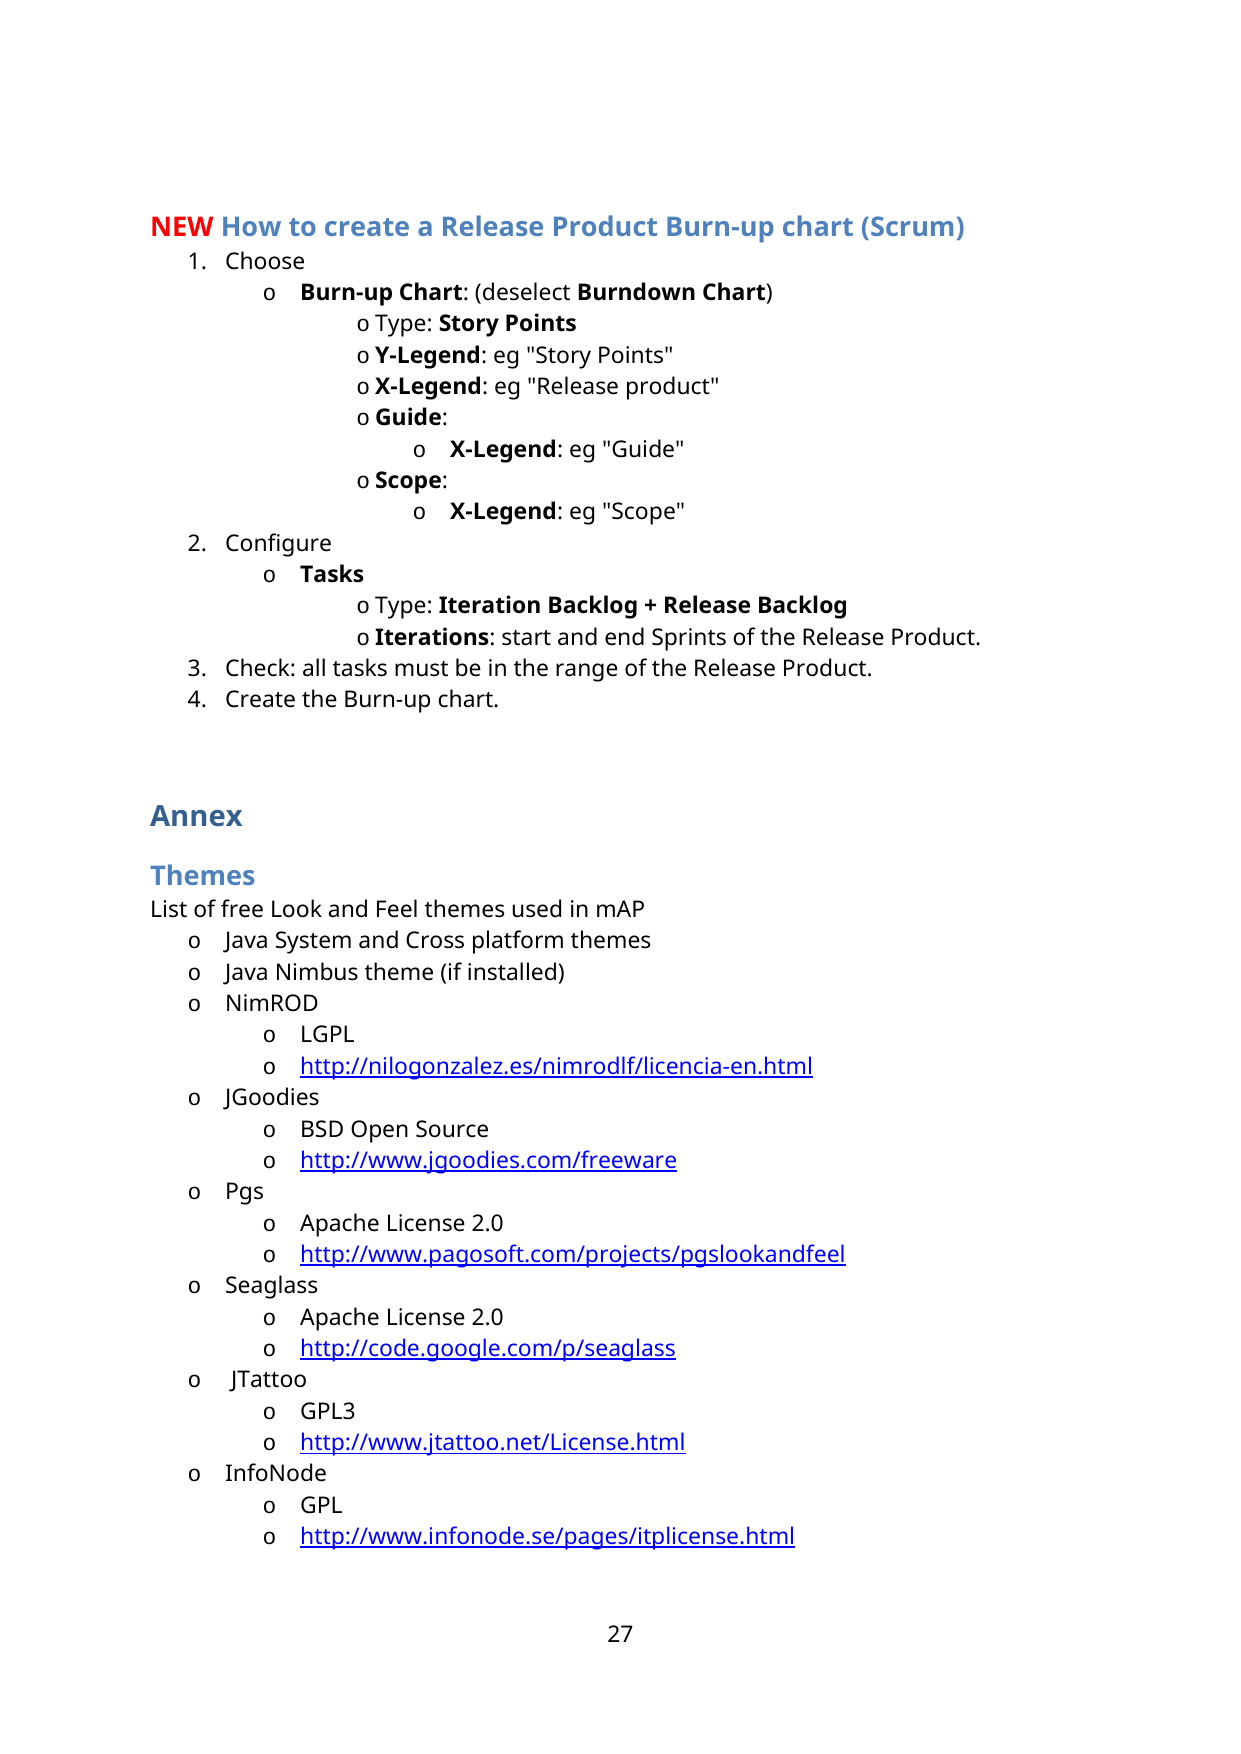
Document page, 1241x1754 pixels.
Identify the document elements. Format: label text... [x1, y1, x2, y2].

list http://code.google.com/p/seaglass [262, 1332, 1090, 1363]
list Configure [187, 527, 1090, 558]
list http://www.pagosoft.com/projects/pgslookandfeel [262, 1238, 1090, 1269]
list Pgs [187, 1175, 1090, 1207]
list JTattoo [187, 1363, 1090, 1395]
list Y-Legend: eg "Story Points" [356, 338, 1090, 370]
list Scope: [356, 464, 1090, 495]
list Type: Iteration Backlog + Release Backlog [356, 589, 1090, 621]
list http://www.jgoodies.com/freeware [262, 1144, 1090, 1175]
list X-Legend: eg "Release product" [356, 370, 1090, 401]
list JGoodies [187, 1081, 1090, 1112]
list http://nilogonzalez.es/nimrodlf/licencia-en.html [262, 1050, 1090, 1081]
list BSD Open Source [262, 1112, 1090, 1144]
list Iterations: start and end Sprints of the Release Product. [356, 621, 1090, 652]
list X-Legend: eg "Scope" [412, 495, 1090, 527]
subtitle Themes [150, 856, 1090, 893]
list Apache License 2.0 [262, 1301, 1090, 1332]
list GPL [262, 1489, 1090, 1520]
list Choose [187, 244, 1090, 276]
list Guide: [356, 401, 1090, 433]
list InfoNode [187, 1457, 1090, 1489]
list http://www.infonode.se/pages/itplicense.html [262, 1520, 1090, 1551]
list Type: Story Points [356, 307, 1090, 338]
text List of free Look and Feel themes used in mAP [150, 893, 1090, 924]
subtitle Annex [150, 796, 1090, 835]
list http://www.jtattoo.net/License.html [262, 1426, 1090, 1457]
list GPL3 [262, 1395, 1090, 1426]
list Tasks [262, 558, 1090, 589]
list Java System and Cross platform themes [187, 924, 1090, 956]
list Java Nimbus theme (if installed) [187, 956, 1090, 987]
list Create the Burn-up chart. [187, 683, 1090, 714]
list LGPL [262, 1018, 1090, 1050]
list Apache License 2.0 [262, 1207, 1090, 1238]
list Check: all tasks must be in the range of the Release Product. [187, 652, 1090, 683]
list Seaglass [187, 1269, 1090, 1301]
list Burn-up Chart: (deselect Burndown Chart) [262, 276, 1090, 307]
subtitle NEW How to create a Release Product Burn-up chart (Scrum) [150, 208, 1090, 244]
list X-Legend: eg "Guide" [412, 433, 1090, 464]
list NimROD [187, 987, 1090, 1018]
